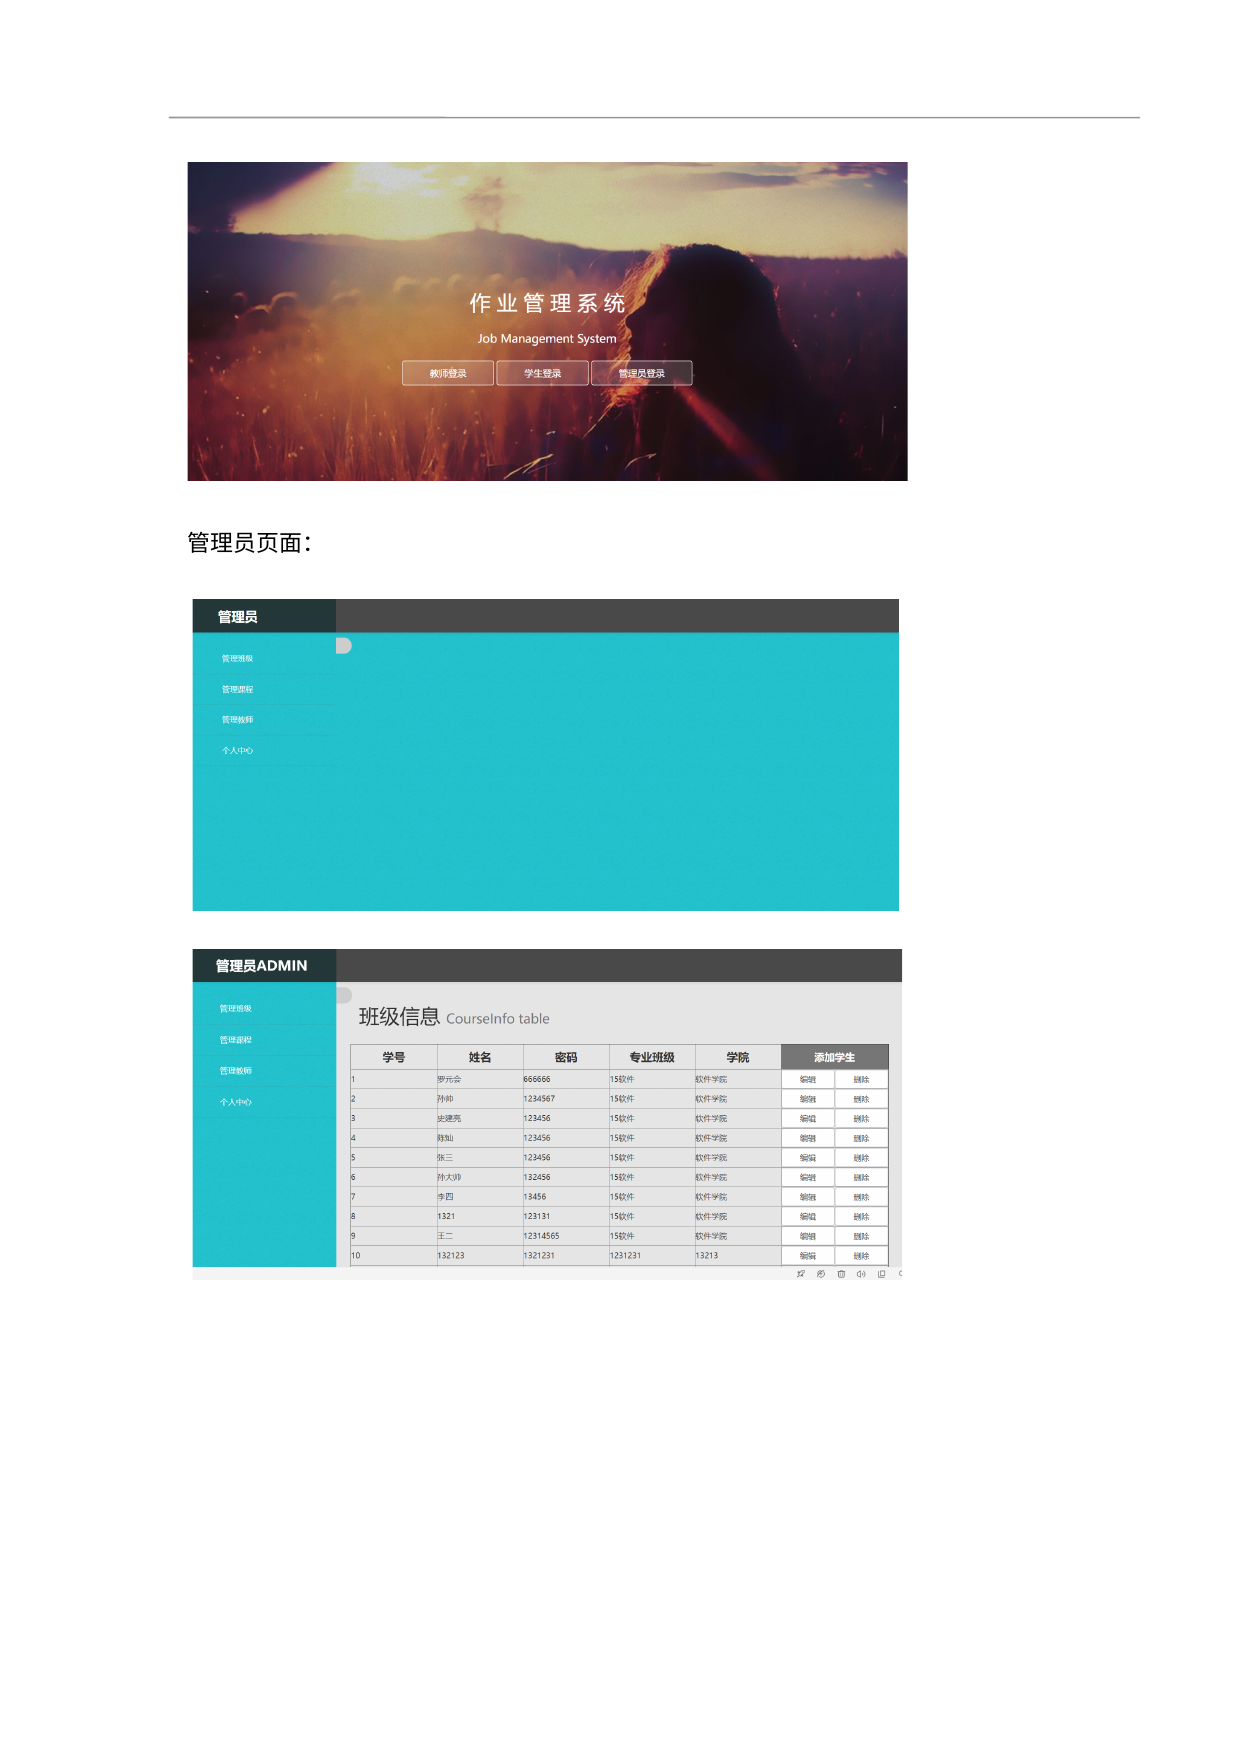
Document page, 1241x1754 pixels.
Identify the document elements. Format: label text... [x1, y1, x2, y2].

picture [192, 949, 903, 1280]
text 管理员页面： [187, 509, 1053, 574]
picture [187, 162, 908, 481]
picture [192, 599, 899, 911]
